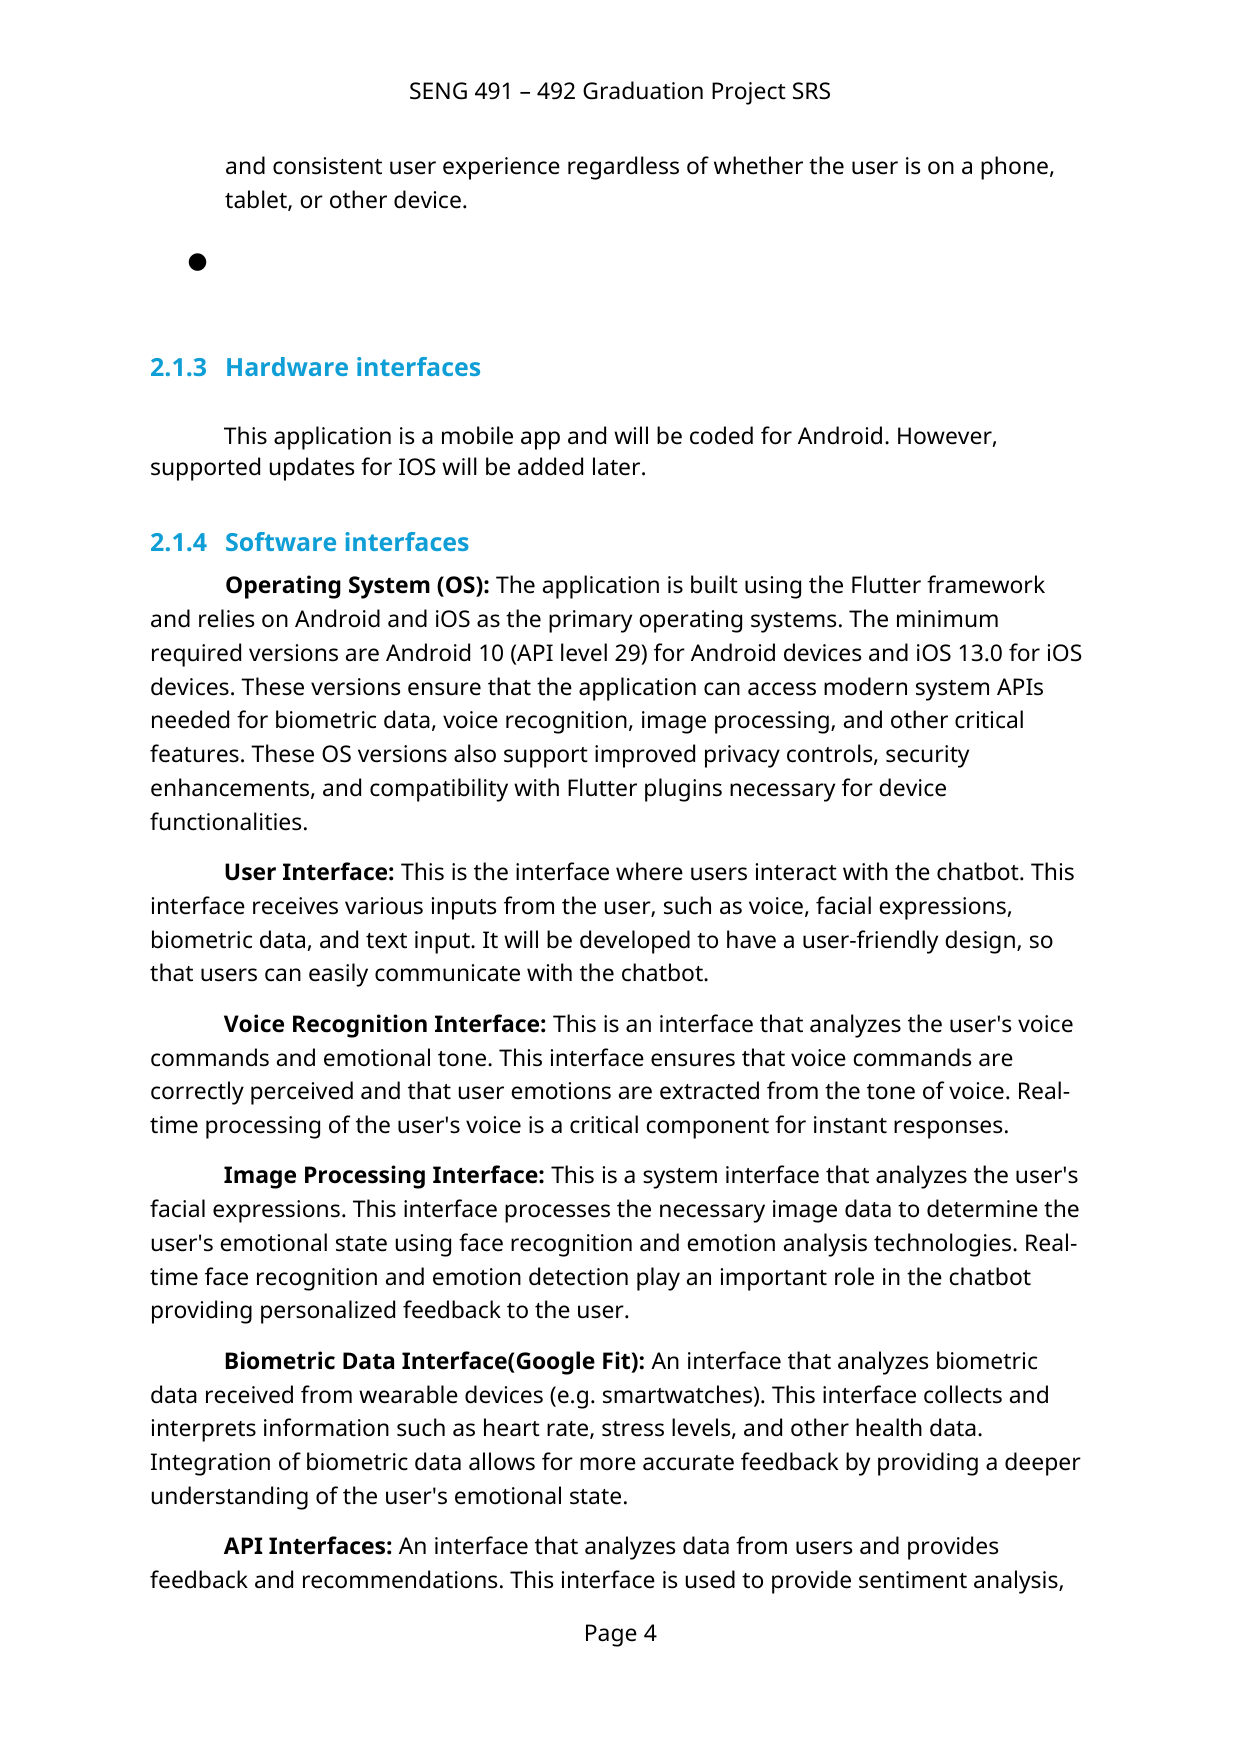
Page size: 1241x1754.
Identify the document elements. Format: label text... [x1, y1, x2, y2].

text Image Processing Interface: This is a system interface that analyzes the user's facial expressions. This interface processes the necessary image data to determine the user's emotional state using face recognition and emotion analysis technologies. Real-time face recognition and emotion detection play an important role in the chatbot providing personalized feedback to the user. [150, 1159, 1090, 1326]
text Biometric Data Interface(Google Fit): An interface that analyzes biometric data received from wearable devices (e.g. smartwatches). This interface collects and interprets information such as heart rate, stress levels, and other health data. Integration of biometric data allows for more accurate feedback by providing a deeper understanding of the user's emotional state. [150, 1345, 1090, 1511]
text Voice Recognition Interface: This is an interface that analyzes the user's voice commands and emotional tone. This interface ensures that voice commands are correctly perceived and that user emotions are extracted from the tone of voice. Real-time processing of the user's voice is a critical component for instant responses. [150, 1008, 1090, 1140]
subtitle Hardware interfaces [150, 349, 1090, 383]
text User Interface: This is the interface where users interact with the chatbot. This interface receives various inputs from the user, such as voice, facial expressions, biometric data, and text input. It will be developed to have a user-friendly design, so that users can easily communicate with the chatbot. [150, 856, 1090, 988]
subtitle Software interfaces [150, 524, 1090, 558]
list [187, 150, 1090, 215]
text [150, 1530, 1090, 1595]
text Operating System (OS): The application is built using the Flutter framework and relies on Android and iOS as the primary operating systems. The minimum required versions are Android 10 (API level 29) for Android devices and iOS 13.0 for iOS devices. These versions ensure that the application can access modern system APIs needed for biometric data, voice recognition, image processing, and other critical features. These OS versions also support improved privacy controls, security enhancements, and compatibility with Flutter plugins necessary for device functionalities. [150, 569, 1090, 837]
text This application is a mobile app and will be coded for Android. However, supported updates for IOS will be added later. [150, 420, 1090, 482]
